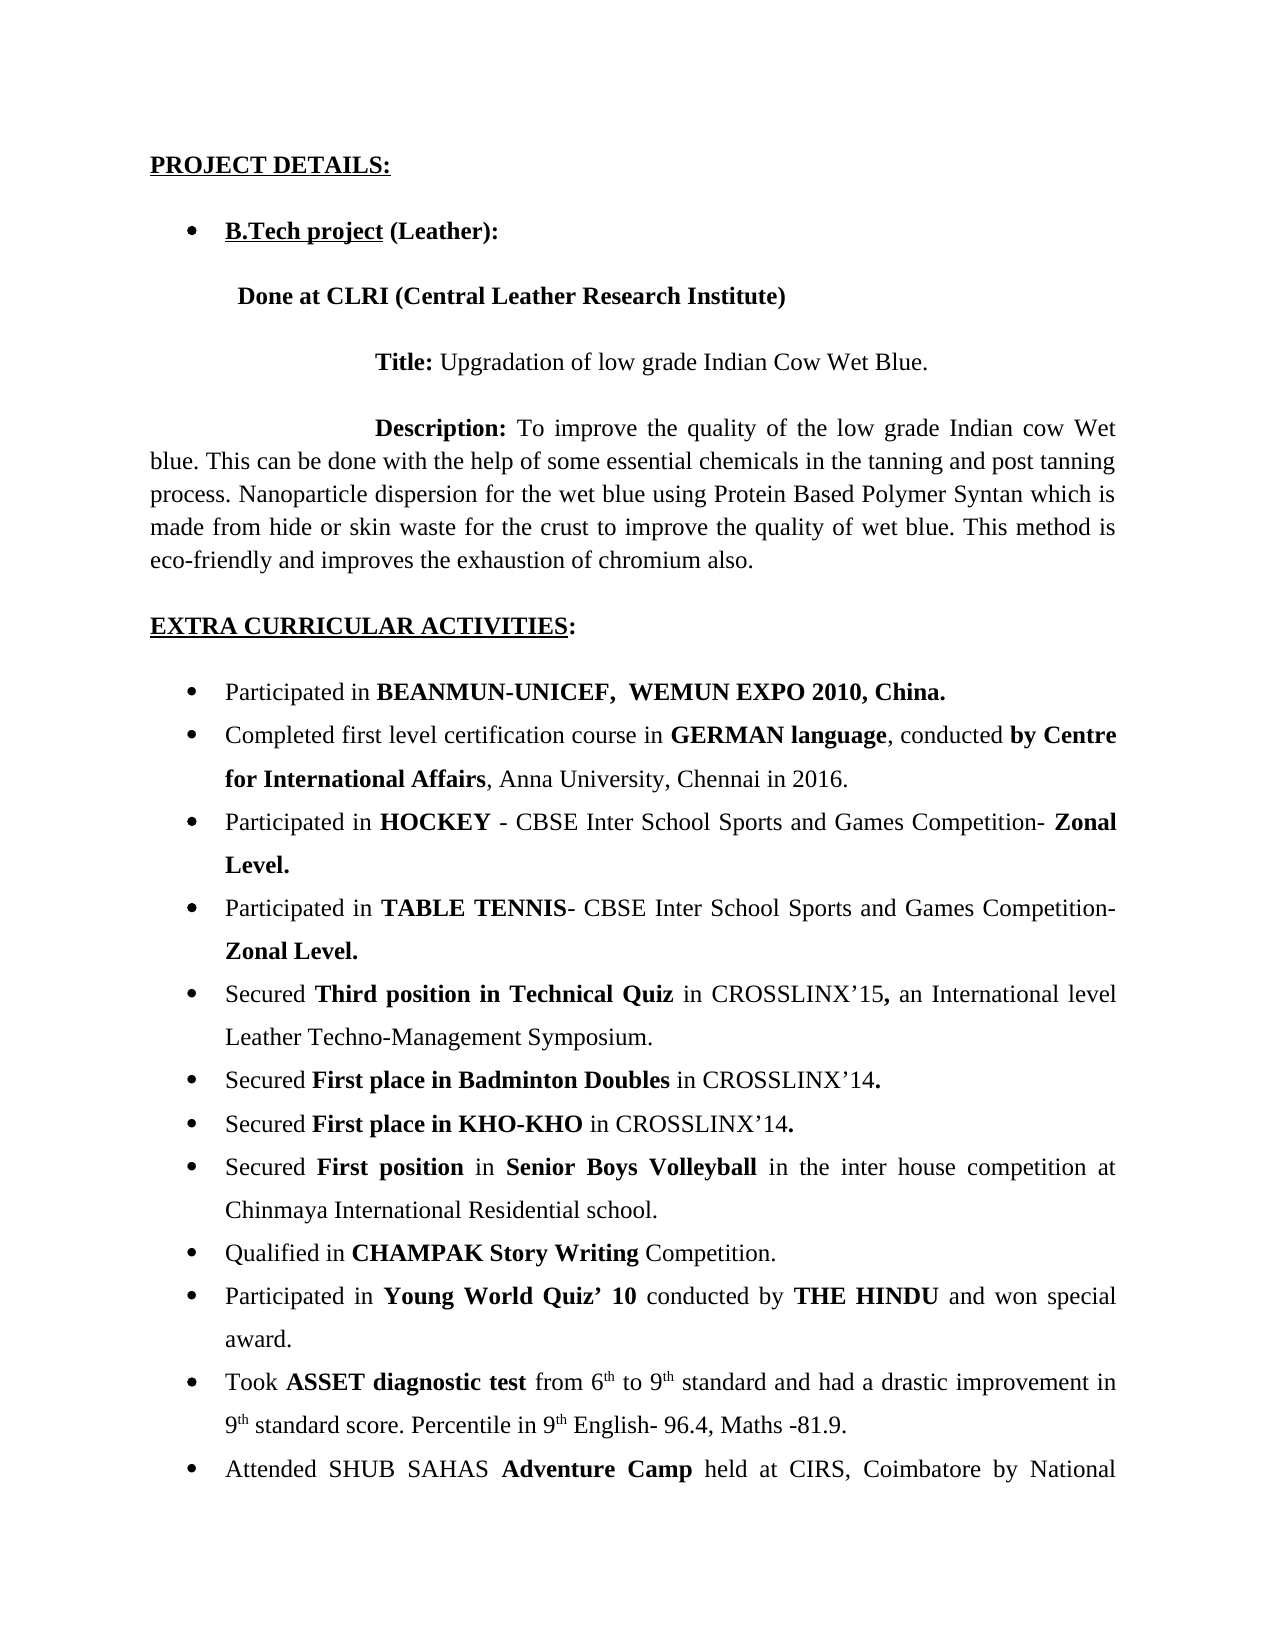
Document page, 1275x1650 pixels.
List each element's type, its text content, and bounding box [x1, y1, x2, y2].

list B.Tech project (Leather): [187, 216, 1117, 245]
list Secured First position in Senior Boys Volleyball in the inter house competition at Chinmaya International Residential school. [187, 1152, 1117, 1224]
list Secured First place in Badminton Doubles in CROSSLINX’14. [187, 1066, 1117, 1094]
list Participated in BEANMUN-UNICEF, WEMUN EXPO 2010, China. [187, 677, 1117, 706]
text Description: To improve the quality of the low grade Indian cow Wet blue. This can be done with the help of some essential chemicals in the tanning and post tanning process. Nanoparticle dispersion for the wet blue using Protein Based Polymer Syntan which is made from hide or skin waste for the crust to improve the quality of wet blue. This method is eco-friendly and improves the exhaustion of chromium also. [150, 413, 1117, 574]
list Took ASSET diagnostic test from 6th to 9th standard and had a drastic improvement in 9th standard score. Percentile in 9th English- 96.4, Maths -81.9. [187, 1367, 1117, 1439]
list Secured Third position in Technical Quiz in CROSSLINX’15, an International level Leather Techno-Management Symposium. [187, 979, 1117, 1051]
list Secured First place in KHO-KHO in CROSSLINX’14. [187, 1109, 1117, 1137]
list Qualified in CHAMPAK Story Writing Competition. [187, 1238, 1117, 1267]
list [187, 1454, 1117, 1482]
text Done at CLRI (Central Leather Research Institute) [225, 281, 1117, 310]
list Participated in Young World Quiz’ 10 conducted by THE HINDU and won special award. [187, 1281, 1117, 1353]
text PROJECT DETAILS: [150, 150, 1117, 179]
list Completed first level certification course in GERMAN language, conducted by Centre for International Affairs, Anna University, Chennai in 2016. [187, 721, 1117, 792]
text Title: Upgradation of low grade Indian Cow Wet Blue. [375, 347, 1117, 376]
list Participated in TABLE TENNIS- CBSE Inter School Sports and Games Competition- Zonal Level. [187, 893, 1117, 965]
list Participated in HOCKEY - CBSE Inter School Sports and Games Competition- Zonal Level. [187, 807, 1117, 879]
text EXTRA CURRICULAR ACTIVITIES: [150, 611, 1117, 640]
